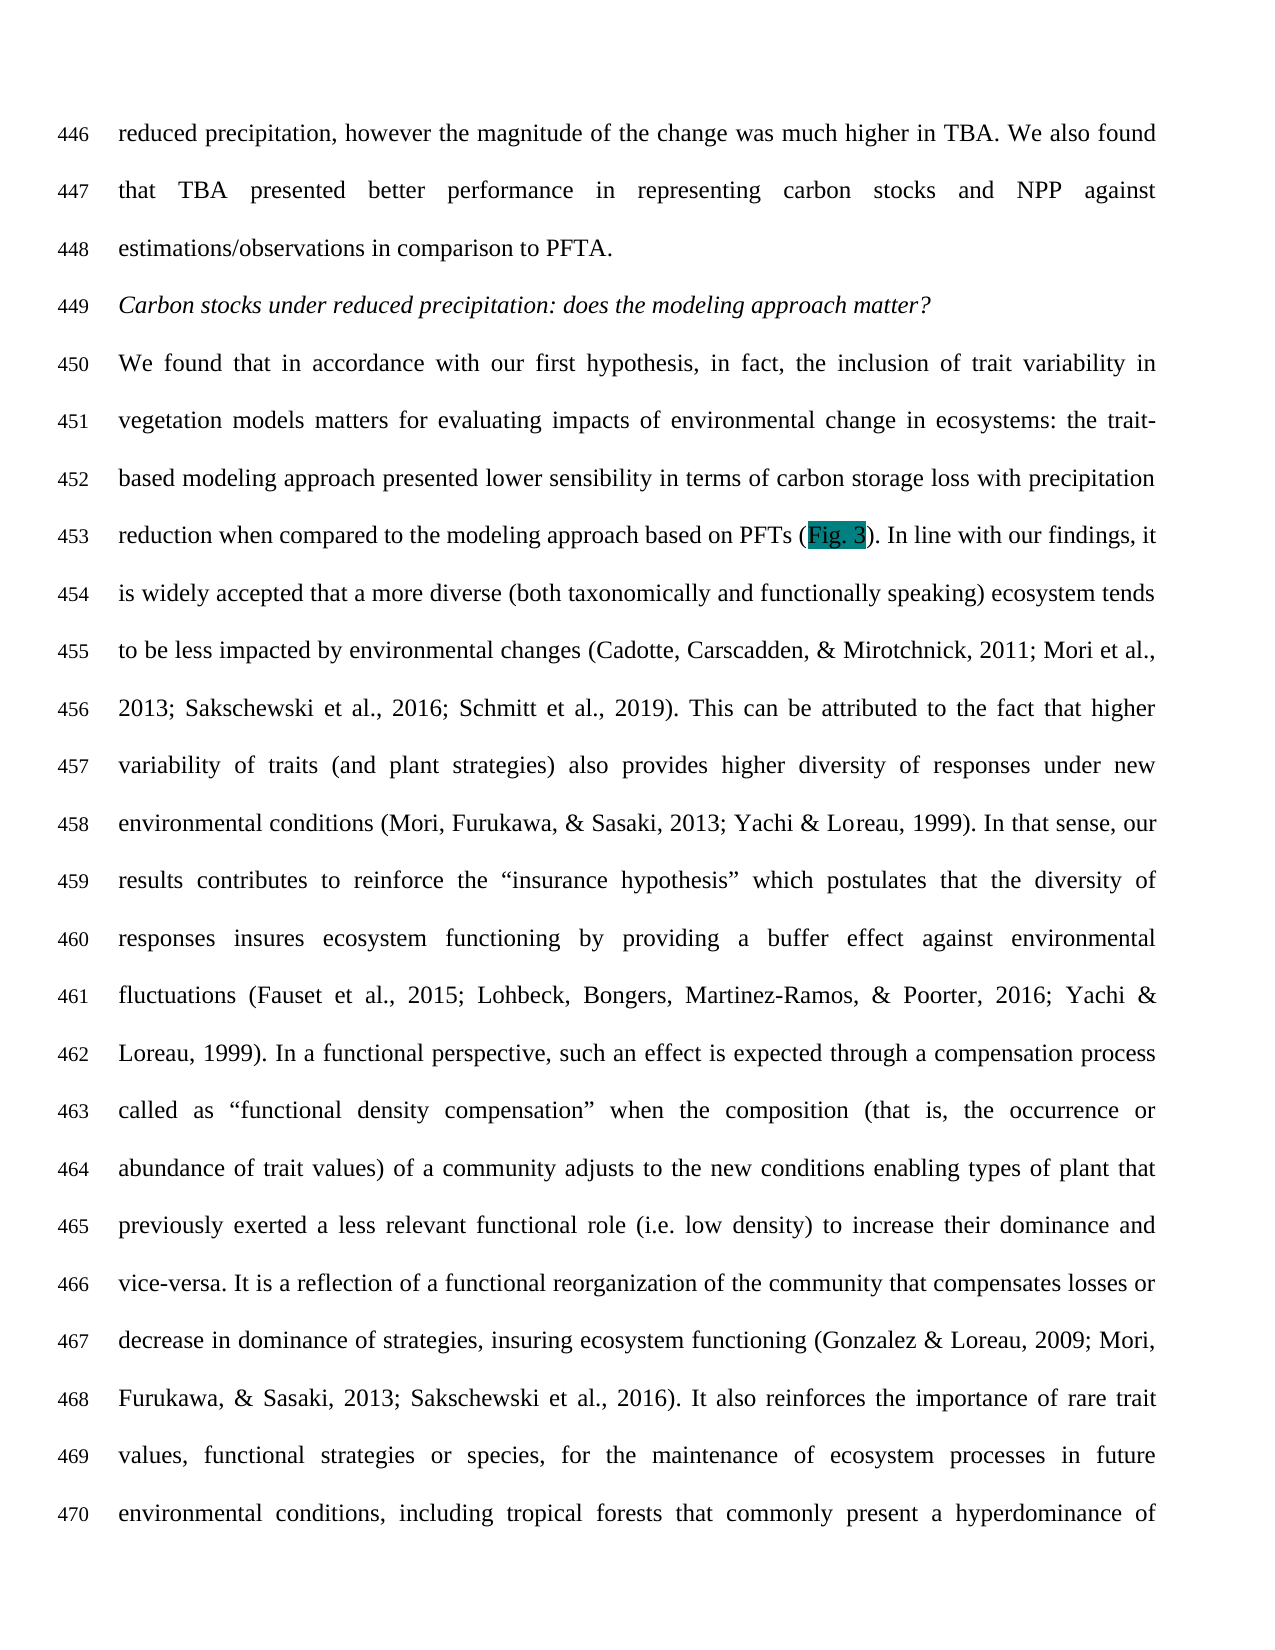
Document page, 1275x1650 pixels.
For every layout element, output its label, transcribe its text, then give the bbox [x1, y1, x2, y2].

text Carbon stocks under reduced precipitation: does the modeling approach matter? [118, 291, 1157, 319]
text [118, 118, 1157, 262]
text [118, 348, 1157, 1527]
